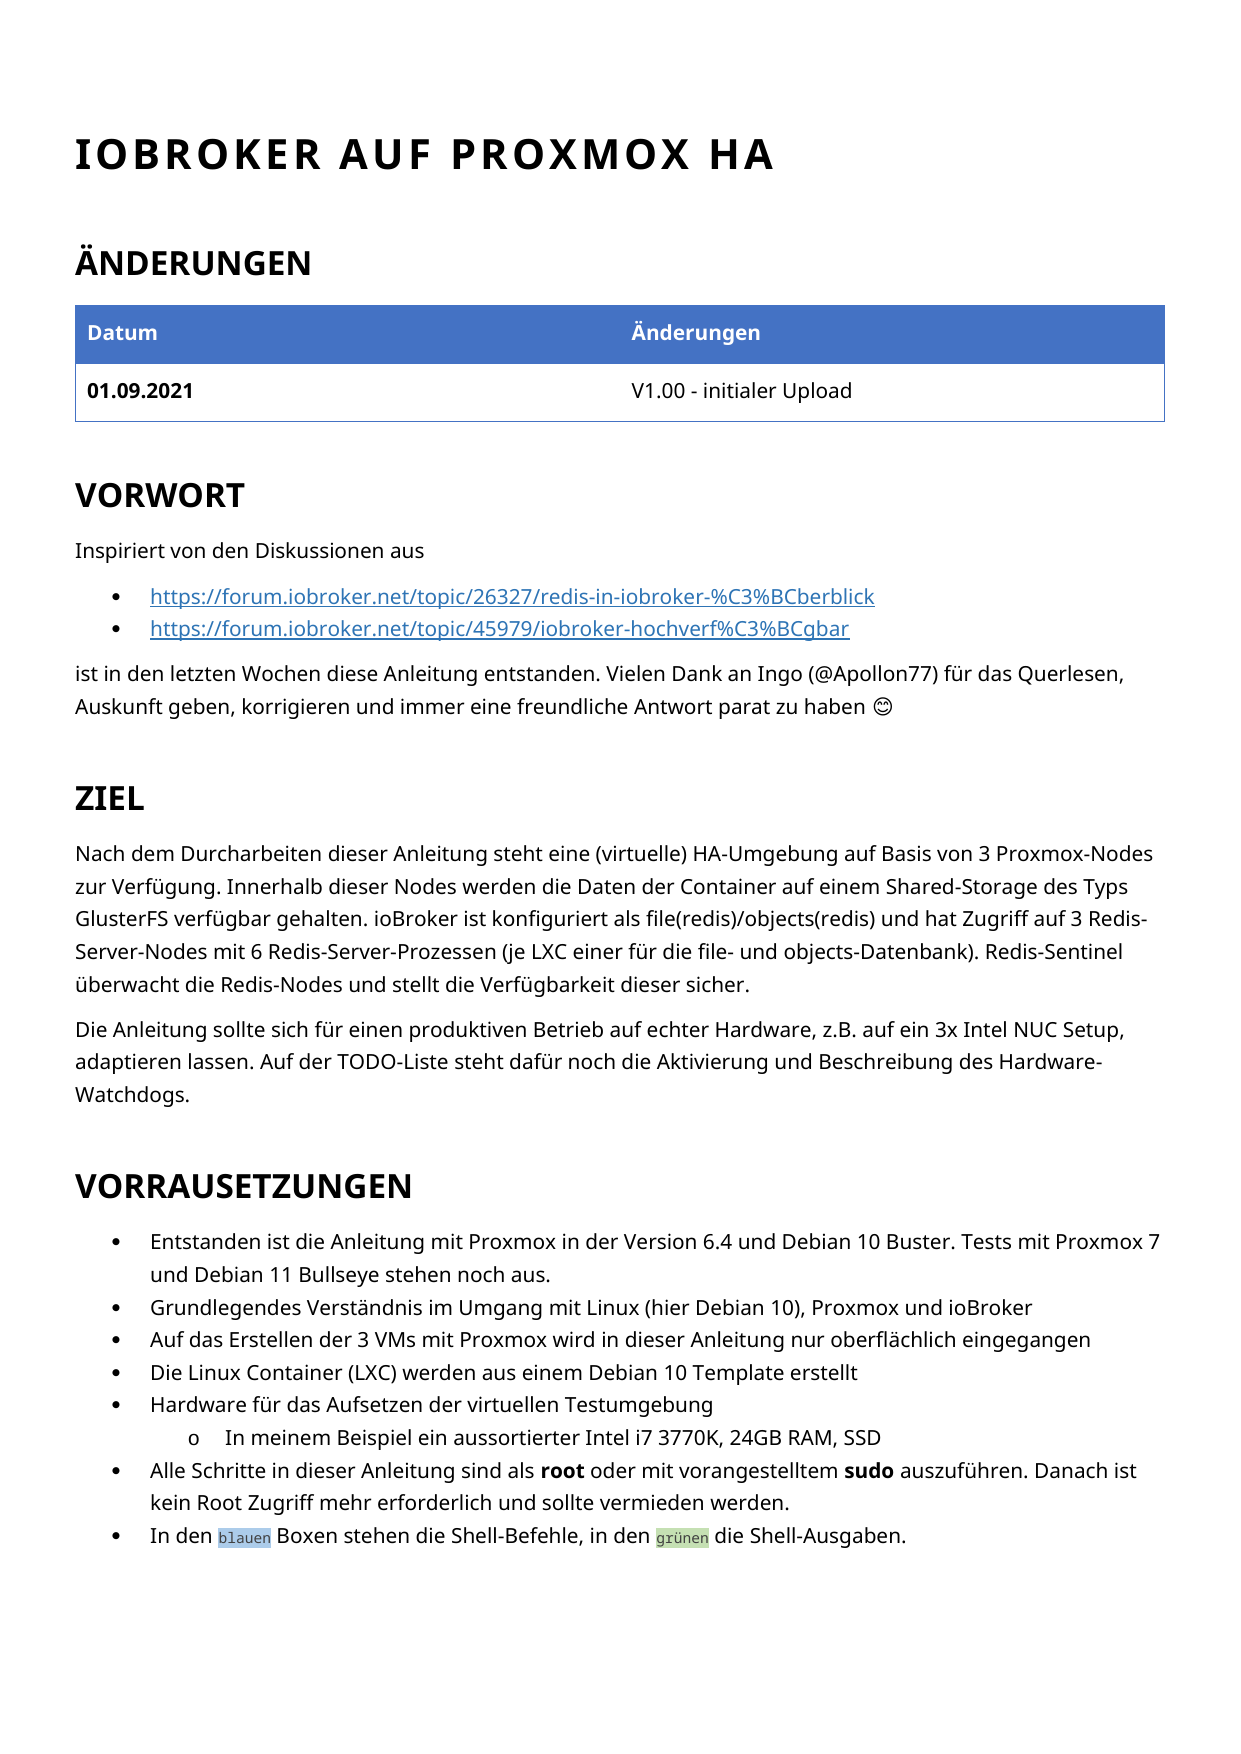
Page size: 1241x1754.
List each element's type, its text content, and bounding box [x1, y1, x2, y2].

list Alle Schritte in dieser Anleitung sind als root oder mit vorangestelltem sudo auszuführen. Danach ist kein Root Zugriff mehr erforderlich und sollte vermieden werden. [112, 1456, 1165, 1517]
table_header Datum [76, 306, 620, 363]
list https://forum.iobroker.net/topic/45979/iobroker-hochverf%C3%BCgbar [112, 614, 1165, 643]
text Nach dem Durcharbeiten dieser Anleitung steht eine (virtuelle) HA-Umgebung auf Basis von 3 Proxmox-Nodes zur Verfügung. Innerhalb dieser Nodes werden die Daten der Container auf einem Shared-Storage des Typs GlusterFS verfügbar gehalten. ioBroker ist konfiguriert als file(redis)/objects(redis) und hat Zugriff auf 3 Redis-Server-Nodes mit 6 Redis-Server-Prozessen (je LXC einer für die file- und objects-Datenbank). Redis-Sentinel überwacht die Redis-Nodes und stellt die Verfügbarkeit dieser sicher. [75, 839, 1165, 998]
table_header Änderungen [620, 306, 1164, 363]
subtitle Ziel [75, 775, 1165, 820]
subtitle ioBroker auf Proxmox HA [75, 125, 1165, 182]
subtitle Vorrausetzungen [75, 1163, 1165, 1208]
list Auf das Erstellen der 3 VMs mit Proxmox wird in dieser Anleitung nur oberflächlich eingegangen [112, 1325, 1165, 1354]
table_cell V1.00 - initialer Upload [620, 364, 1164, 421]
list Die Linux Container (LXC) werden aus einem Debian 10 Template erstellt [112, 1358, 1165, 1386]
table_cell 01.09.2021 [76, 364, 620, 421]
text Die Anleitung sollte sich für einen produktiven Betrieb auf echter Hardware, z.B. auf ein 3x Intel NUC Setup, adaptieren lassen. Auf der TODO-Liste steht dafür noch die Aktivierung und Beschreibung des Hardware-Watchdogs. [75, 1015, 1165, 1108]
list Grundlegendes Verständnis im Umgang mit Linux (hier Debian 10), Proxmox und ioBroker [112, 1293, 1165, 1321]
text Inspiriert von den Diskussionen aus [75, 537, 1165, 565]
list In meinem Beispiel ein aussortierter Intel i7 3770K, 24GB RAM, SSD [187, 1423, 1165, 1452]
subtitle Änderungen [75, 240, 1165, 286]
subtitle Vorwort [75, 472, 1165, 517]
text ist in den letzten Wochen diese Anleitung entstanden. Vielen Dank an Ingo (@Apollon77) für das Querlesen, Auskunft geben, korrigieren und immer eine freundliche Antwort parat zu haben [75, 659, 1165, 721]
list In den blauen Boxen stehen die Shell-Befehle, in den grünen die Shell-Ausgaben. [112, 1521, 1165, 1549]
list Hardware für das Aufsetzen der virtuellen Testumgebung [112, 1390, 1165, 1419]
list https://forum.iobroker.net/topic/26327/redis-in-iobroker-%C3%BCberblick [112, 582, 1165, 610]
list Entstanden ist die Anleitung mit Proxmox in der Version 6.4 und Debian 10 Buster. Tests mit Proxmox 7 und Debian 11 Bullseye stehen noch aus. [112, 1227, 1165, 1288]
